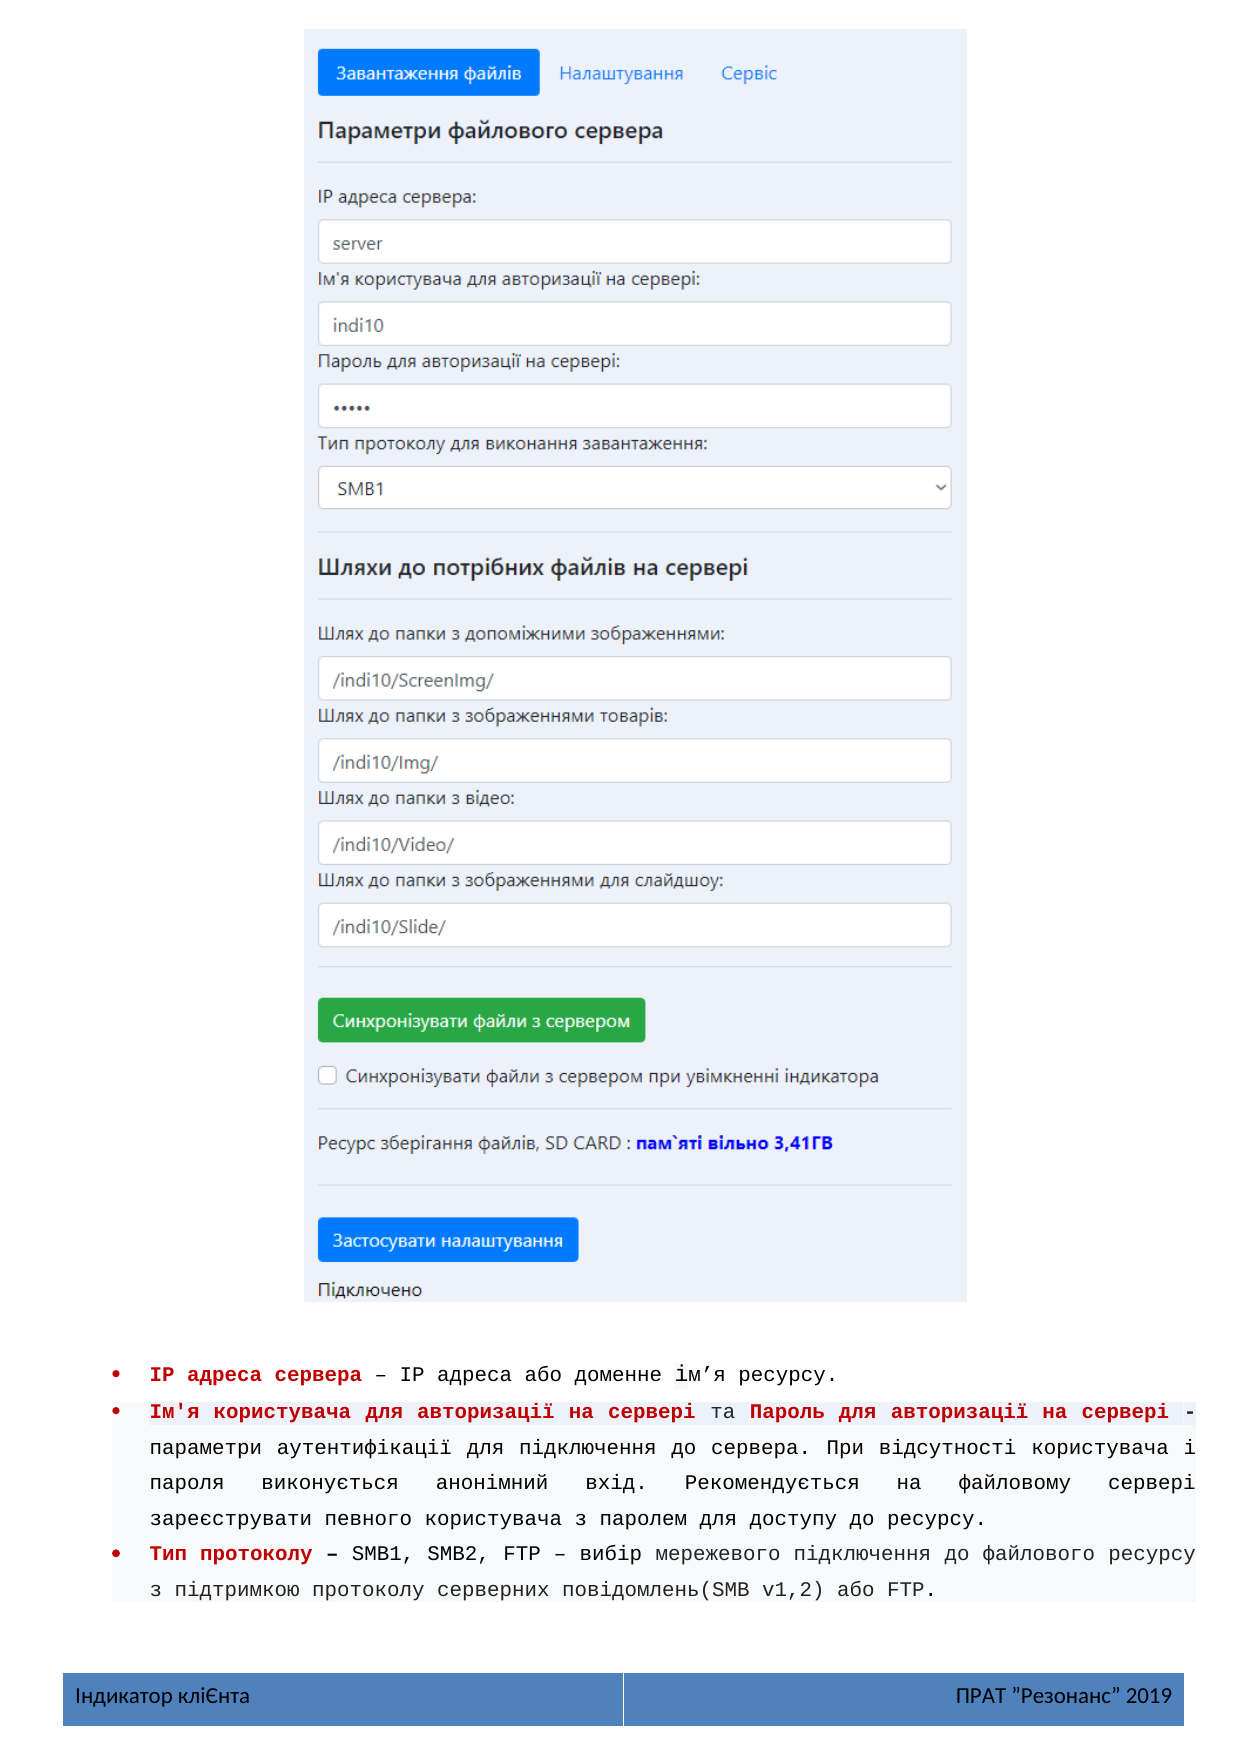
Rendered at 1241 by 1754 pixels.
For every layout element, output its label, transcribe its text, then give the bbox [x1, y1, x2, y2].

list IP адреса сервера – IP адреса або доменне ім’я ресурсу. [112, 1363, 674, 1389]
picture [304, 29, 967, 1302]
list IP адреса сервера – IP адреса або доменне ім’я ресурсу. [688, 1363, 1196, 1389]
list Ім'я користувача для авторизації на сервері та Пароль для авторизації на сервері -параметри аутентифікації для підключення до сервера. При відсутності користувача і пароля виконується анонімний вхід. Рекомендується на файловому сервері зареєструвати певного користувача з паролем для доступу до ресурсу. [112, 1402, 1196, 1531]
list Тип протоколу – SMB1, SMB2, FTP – вибір мережевого підключення до файлового ресурсу з підтримкою протоколу серверних повідомлень(SMB v1,2) або FTP. [112, 1543, 1196, 1602]
